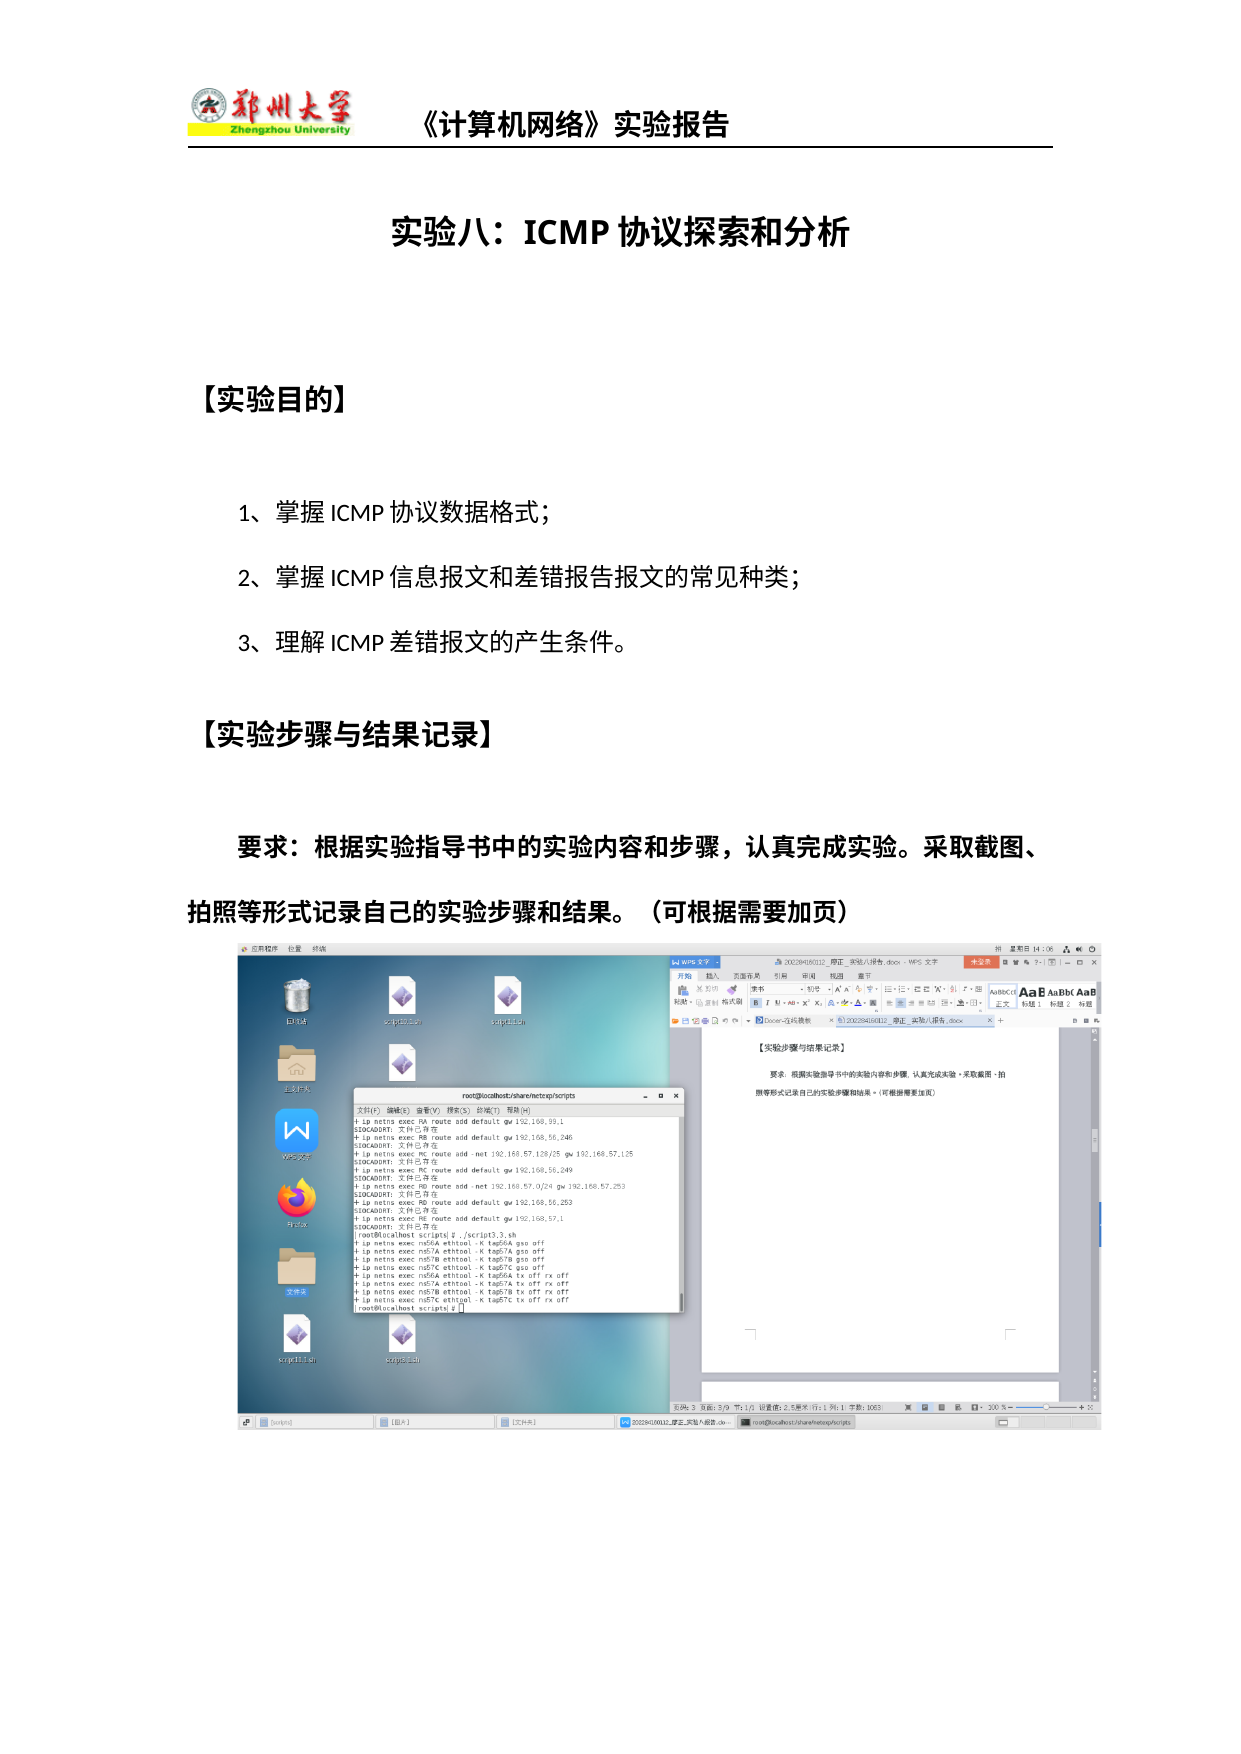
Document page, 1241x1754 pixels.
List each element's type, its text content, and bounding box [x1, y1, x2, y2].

text 要求：根据实验指导书中的实验内容和步骤，认真完成实验。采取截图、拍照等形式记录自己的实验步骤和结果。（可根据需要加页） [187, 813, 1053, 943]
subtitle 实验八：ICMP协议探索和分析 [187, 197, 1053, 262]
subtitle 【实验步骤与结果记录】 [187, 700, 1053, 765]
picture [187, 88, 357, 136]
text 1、掌握ICMP协议数据格式； [187, 478, 1053, 543]
text 3、理解ICMP差错报文的产生条件。 [187, 608, 1053, 673]
picture [237, 943, 1102, 1430]
subtitle 【实验目的】 [187, 365, 1053, 430]
text 2、掌握ICMP信息报文和差错报告报文的常见种类； [187, 543, 1053, 608]
